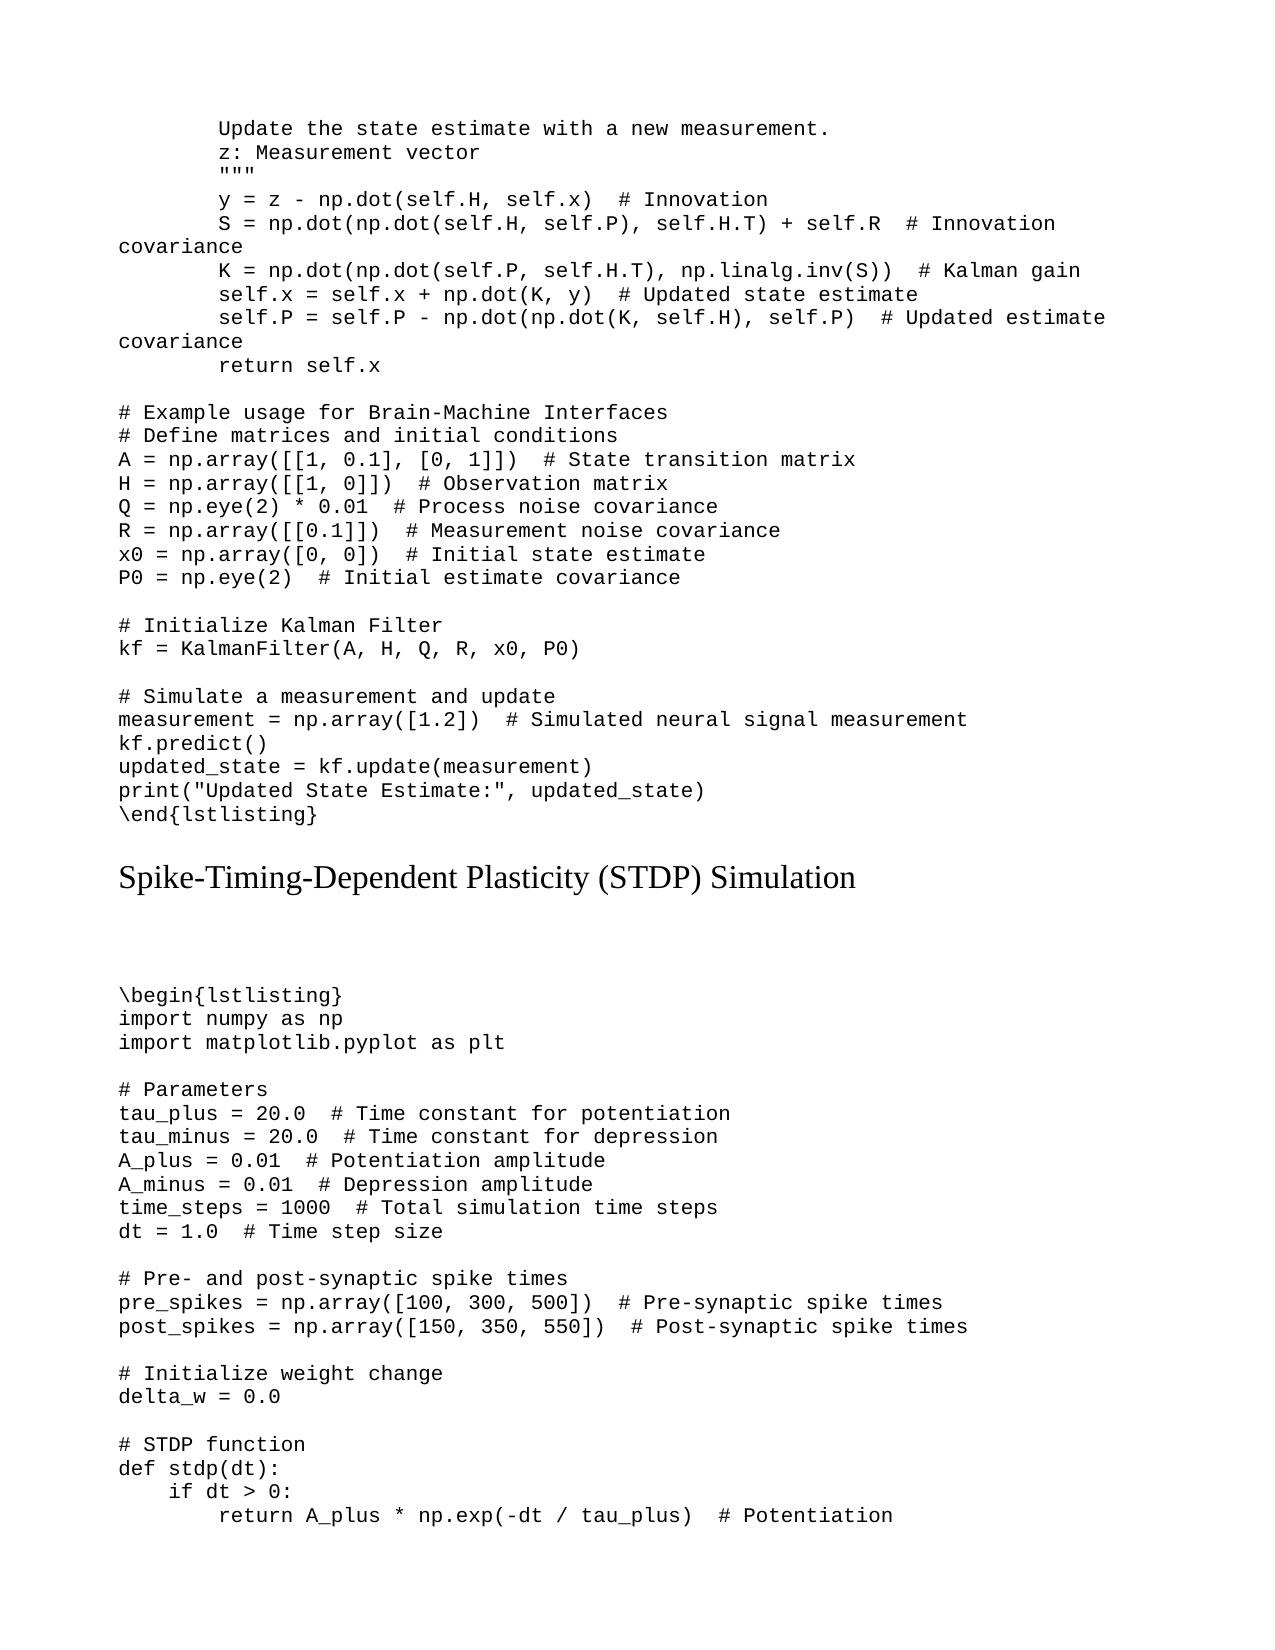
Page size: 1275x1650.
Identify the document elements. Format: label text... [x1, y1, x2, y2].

text # Define matrices and initial conditions [118, 426, 1157, 449]
text # STDP function [118, 1434, 1157, 1457]
text measurement = np.array([1.2]) # Simulated neural signal measurement [118, 709, 1157, 733]
text kf = KalmanFilter(A, H, Q, R, x0, P0) [118, 638, 1157, 662]
text tau_minus = 20.0 # Time constant for depression [118, 1126, 1157, 1150]
text \end{lstlisting} [118, 804, 1157, 827]
text \begin{lstlisting} [118, 984, 1157, 1008]
text z: Measurement vector [118, 142, 1157, 165]
text # Initialize weight change [118, 1363, 1157, 1387]
text print("Updated State Estimate:", updated_state) [118, 780, 1157, 804]
text H = np.array([[1, 0]]) # Observation matrix [118, 473, 1157, 496]
text # Parameters [118, 1079, 1157, 1103]
text A = np.array([[1, 0.1], [0, 1]]) # State transition matrix [118, 449, 1157, 473]
text kf.predict() [118, 733, 1157, 757]
text def stdp(dt): [118, 1457, 1157, 1481]
text return A_plus * np.exp(-dt / tau_plus) # Potentiation [118, 1505, 1157, 1528]
text self.P = self.P - np.dot(np.dot(K, self.H), self.P) # Updated estimate covariance [118, 307, 1157, 354]
text updated_state = kf.update(measurement) [118, 757, 1157, 780]
text A_minus = 0.01 # Depression amplitude [118, 1174, 1157, 1197]
text # Pre- and post-synaptic spike times [118, 1268, 1157, 1292]
text S = np.dot(np.dot(self.H, self.P), self.H.T) + self.R # Innovation covariance [118, 213, 1157, 260]
text time_steps = 1000 # Total simulation time steps [118, 1197, 1157, 1221]
text P0 = np.eye(2) # Initial estimate covariance [118, 567, 1157, 591]
text Update the state estimate with a new measurement. [118, 118, 1157, 142]
subtitle Spike-Timing-Dependent Plasticity (STDP) Simulation [118, 857, 1157, 895]
text """ [118, 165, 1157, 189]
text x0 = np.array([0, 0]) # Initial state estimate [118, 544, 1157, 567]
text # Initialize Kalman Filter [118, 615, 1157, 638]
text A_plus = 0.01 # Potentiation amplitude [118, 1150, 1157, 1174]
text Q = np.eye(2) * 0.01 # Process noise covariance [118, 496, 1157, 520]
text import matplotlib.pyplot as plt [118, 1032, 1157, 1056]
text delta_w = 0.0 [118, 1387, 1157, 1410]
text # Example usage for Brain-Machine Interfaces [118, 402, 1157, 426]
text # Simulate a measurement and update [118, 686, 1157, 709]
text R = np.array([[0.1]]) # Measurement noise covariance [118, 520, 1157, 544]
text K = np.dot(np.dot(self.P, self.H.T), np.linalg.inv(S)) # Kalman gain [118, 260, 1157, 284]
text dt = 1.0 # Time step size [118, 1221, 1157, 1245]
text import numpy as np [118, 1008, 1157, 1032]
text pre_spikes = np.array([100, 300, 500]) # Pre-synaptic spike times [118, 1292, 1157, 1316]
text self.x = self.x + np.dot(K, y) # Updated state estimate [118, 284, 1157, 307]
text return self.x [118, 354, 1157, 378]
text if dt > 0: [118, 1481, 1157, 1505]
text tau_plus = 20.0 # Time constant for potentiation [118, 1103, 1157, 1126]
text y = z - np.dot(self.H, self.x) # Innovation [118, 189, 1157, 213]
text post_spikes = np.array([150, 350, 550]) # Post-synaptic spike times [118, 1316, 1157, 1339]
